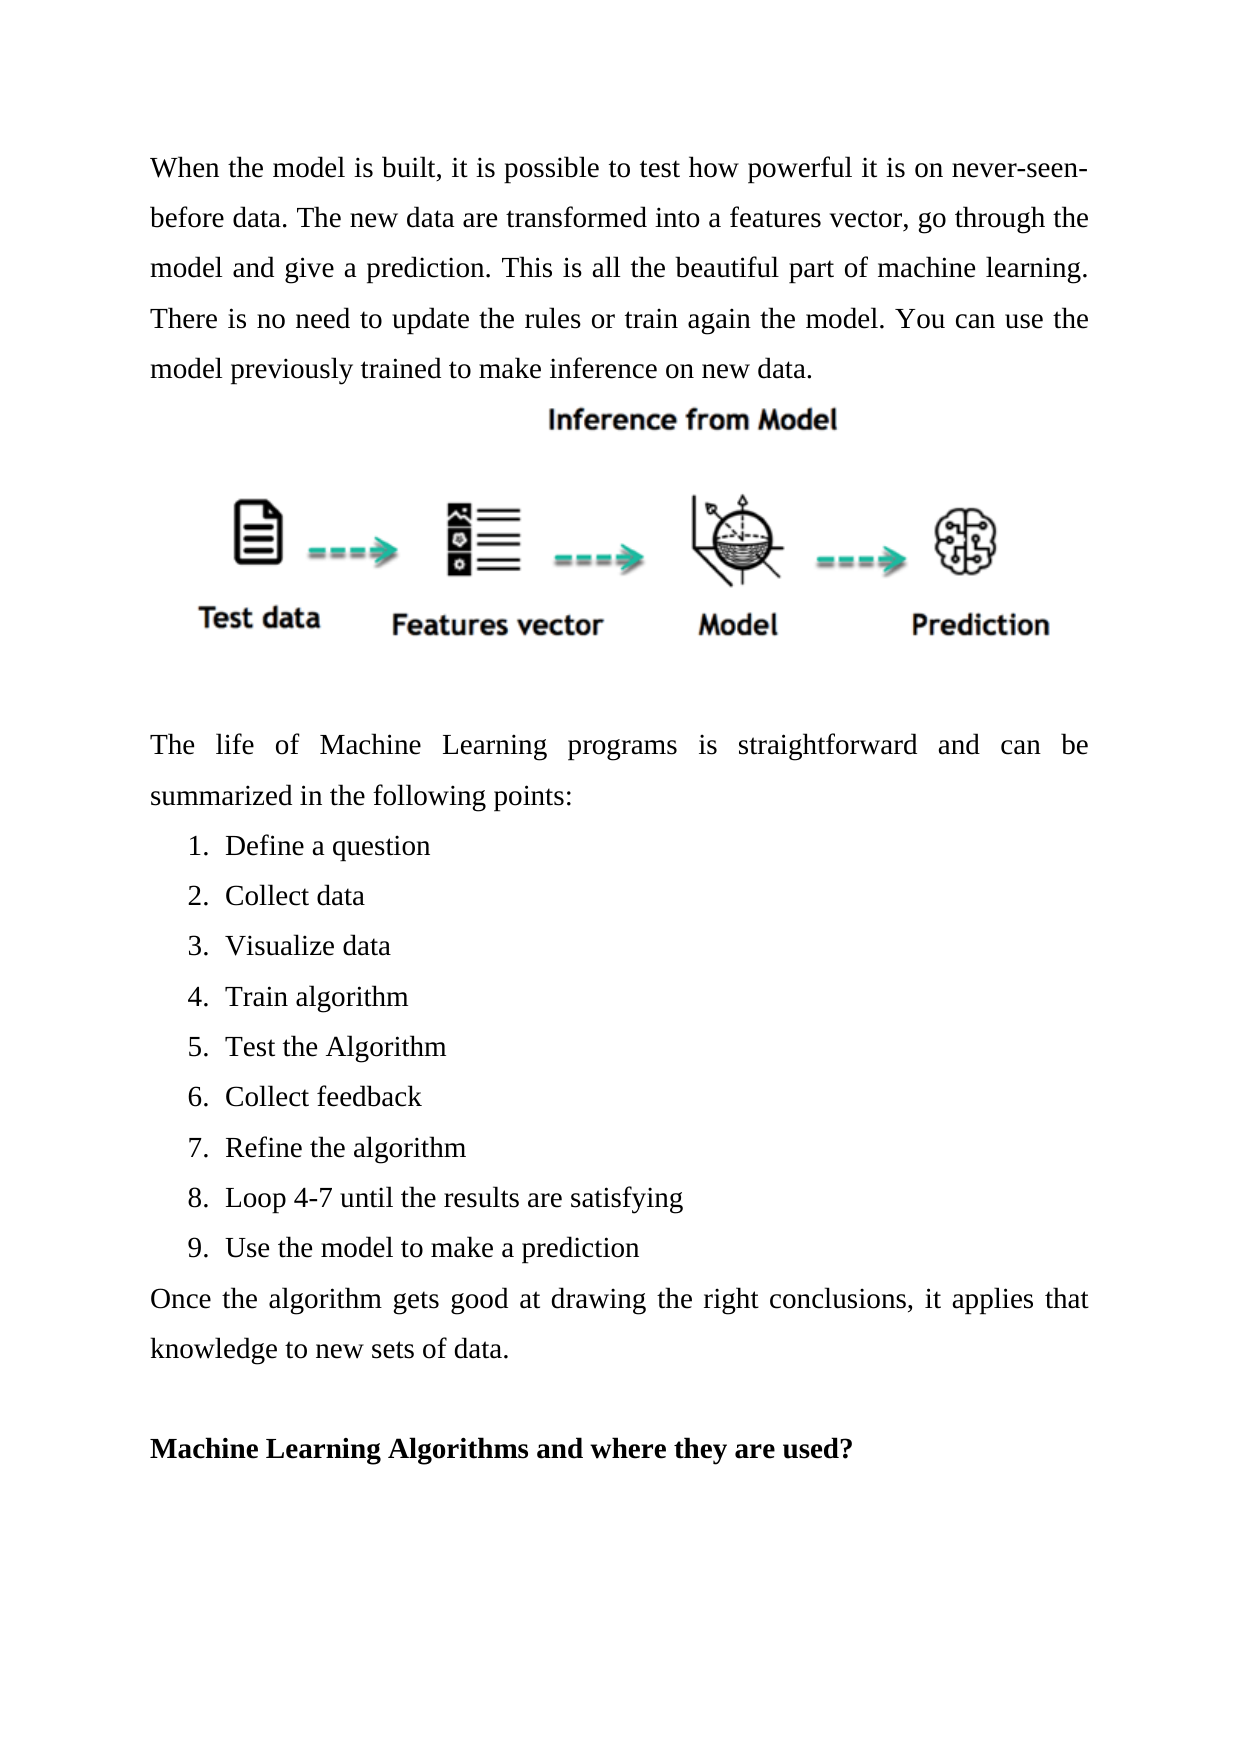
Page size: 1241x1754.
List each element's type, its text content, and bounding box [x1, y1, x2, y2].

text Machine Learning Algorithms and where they are used? [150, 1432, 1090, 1465]
text When the model is built, it is possible to test how powerful it is on never-seen-before data. The new data are transformed into a features vector, go through the model and give a prediction. This is all the beautiful part of machine learning. There is no need to update the rules or train again the model. You can use the model previously trained to make inference on new data. [150, 150, 1090, 385]
list Define a question [187, 828, 1090, 861]
list Collect data [187, 878, 1090, 912]
text Once the algorithm gets good at drawing the right conclusions, it applies that knowledge to new sets of data. [150, 1281, 1090, 1364]
list Test the Algorithm [187, 1029, 1090, 1063]
text The life of Machine Learning programs is straightforward and can be summarized in the following points: [150, 727, 1090, 811]
list Use the model to make a prediction [187, 1230, 1090, 1264]
list Loop 4-7 until the results are satisfying [187, 1180, 1090, 1214]
list Collect feedback [187, 1079, 1090, 1113]
list Visualize data [187, 928, 1090, 962]
list Refine the algorithm [187, 1130, 1090, 1163]
picture [150, 401, 1091, 663]
list Train algorithm [187, 979, 1090, 1012]
